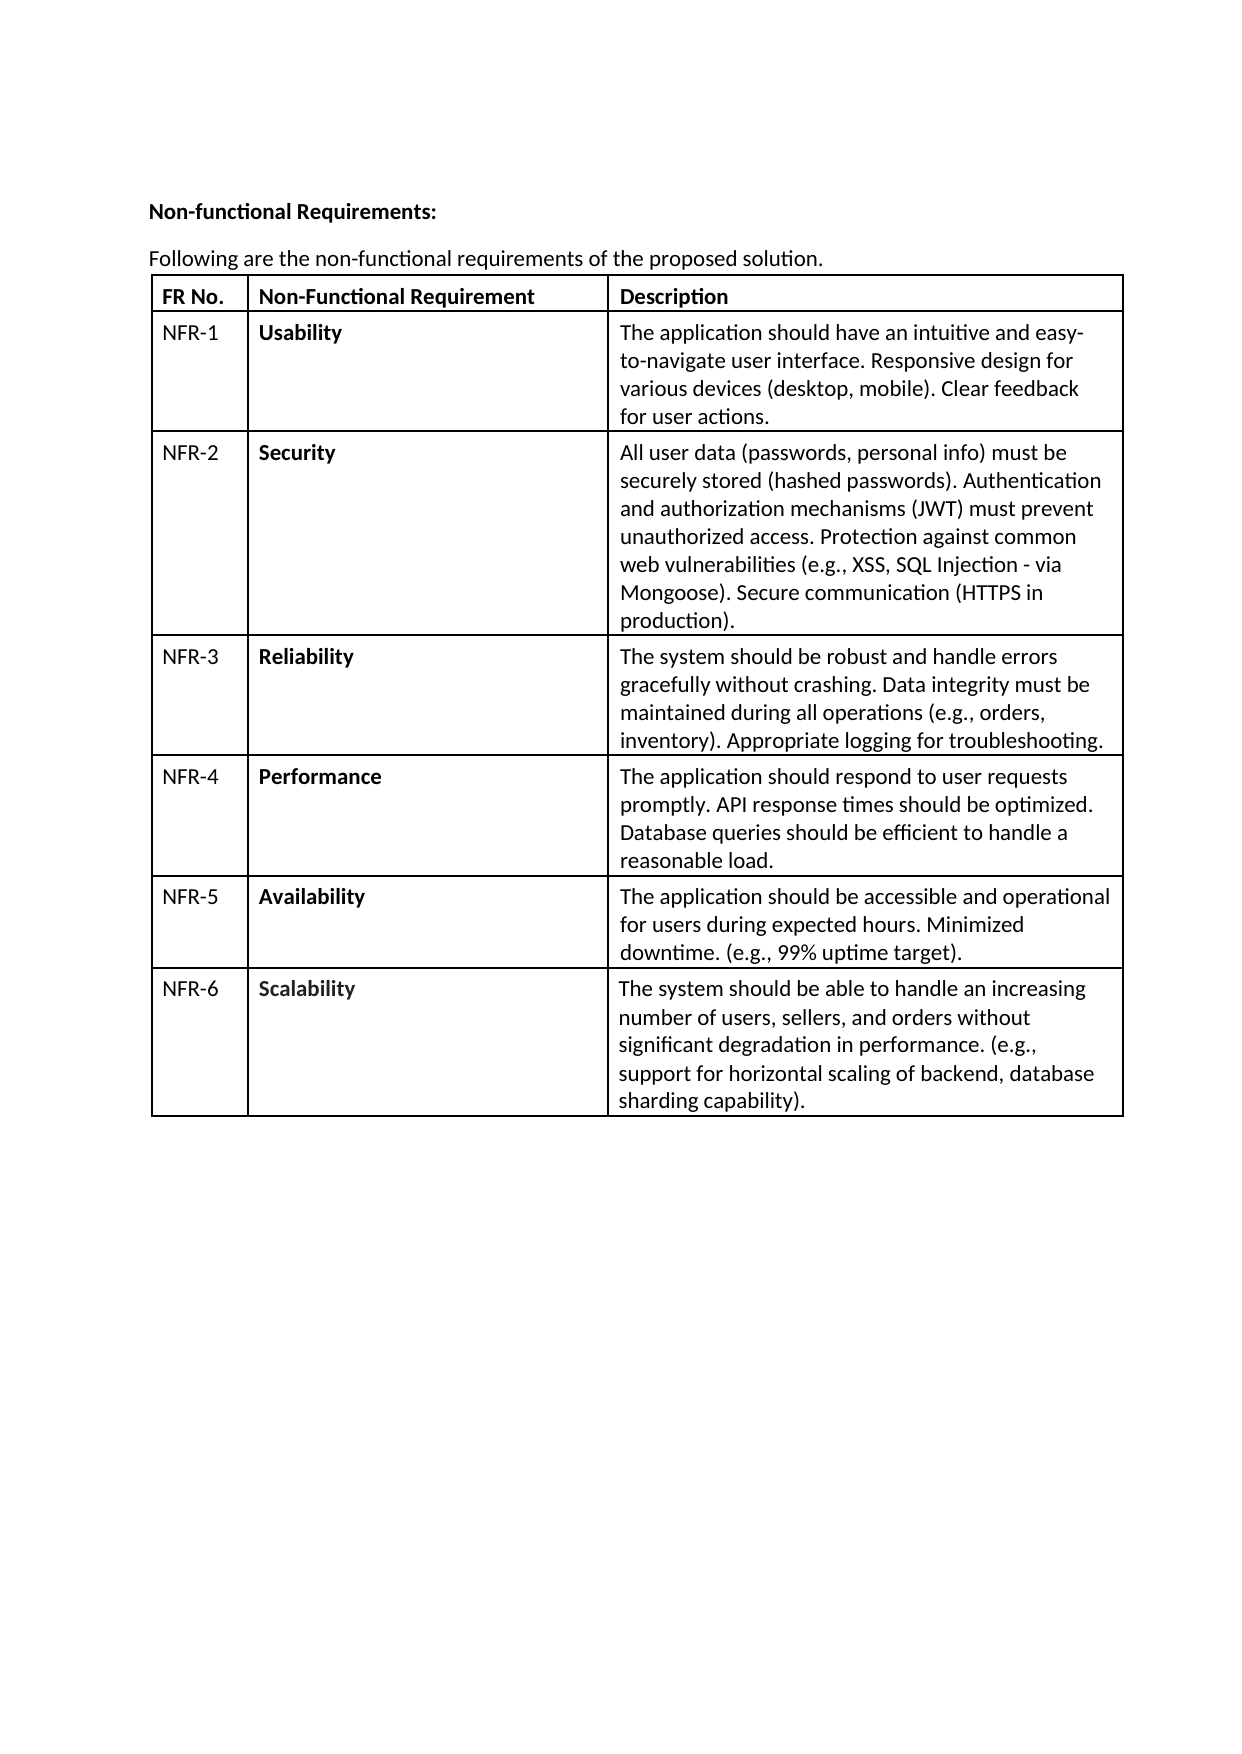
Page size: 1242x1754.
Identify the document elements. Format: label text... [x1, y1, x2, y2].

table_cell All user data (passwords, personal info) must be securely stored (hashed passwords). Authentication and authorization mechanisms (JWT) must prevent unauthorized access. Protection against common web vulnerabilities (e.g., XSS, SQL Injection - via Mongoose). Secure communication (HTTPS in production). [609, 432, 1122, 634]
table_header Non-Functional Requirement [249, 276, 607, 310]
table_cell The system should be able to handle an increasing number of users, sellers, and orders without significant degradation in performance. (e.g., support for horizontal scaling of backend, database sharding capability). [609, 969, 1122, 1115]
table_cell NFR-4 [153, 756, 247, 874]
text Non-functional Requirements: [148, 197, 1092, 225]
table_cell The application should respond to user requests promptly. API response times should be optimized. Database queries should be efficient to handle a reasonable load. [609, 756, 1122, 874]
table_cell NFR-6 [153, 969, 247, 1115]
table_cell Scalability [249, 969, 607, 1115]
table_cell Usability [249, 312, 607, 430]
table_cell The application should be accessible and operational for users during expected hours. Minimized downtime. (e.g., 99% uptime target). [609, 877, 1122, 967]
table_cell Performance [249, 756, 607, 874]
table_cell Reliability [249, 636, 607, 754]
table_cell NFR-1 [153, 312, 247, 430]
table_cell The system should be robust and handle errors gracefully without crashing. Data integrity must be maintained during all operations (e.g., orders, inventory). Appropriate logging for troubleshooting. [609, 636, 1122, 754]
table_cell NFR-2 [153, 432, 247, 634]
table_header FR No. [153, 276, 247, 310]
table_header Description [609, 276, 1122, 310]
text Following are the non-functional requirements of the proposed solution. [148, 244, 1092, 272]
table_cell Availability [249, 877, 607, 967]
table_cell Security [249, 432, 607, 634]
table_cell NFR-5 [153, 877, 247, 967]
table_cell The application should have an intuitive and easy-to-navigate user interface. Responsive design for various devices (desktop, mobile). Clear feedback for user actions. [609, 312, 1122, 430]
table_cell NFR-3 [153, 636, 247, 754]
